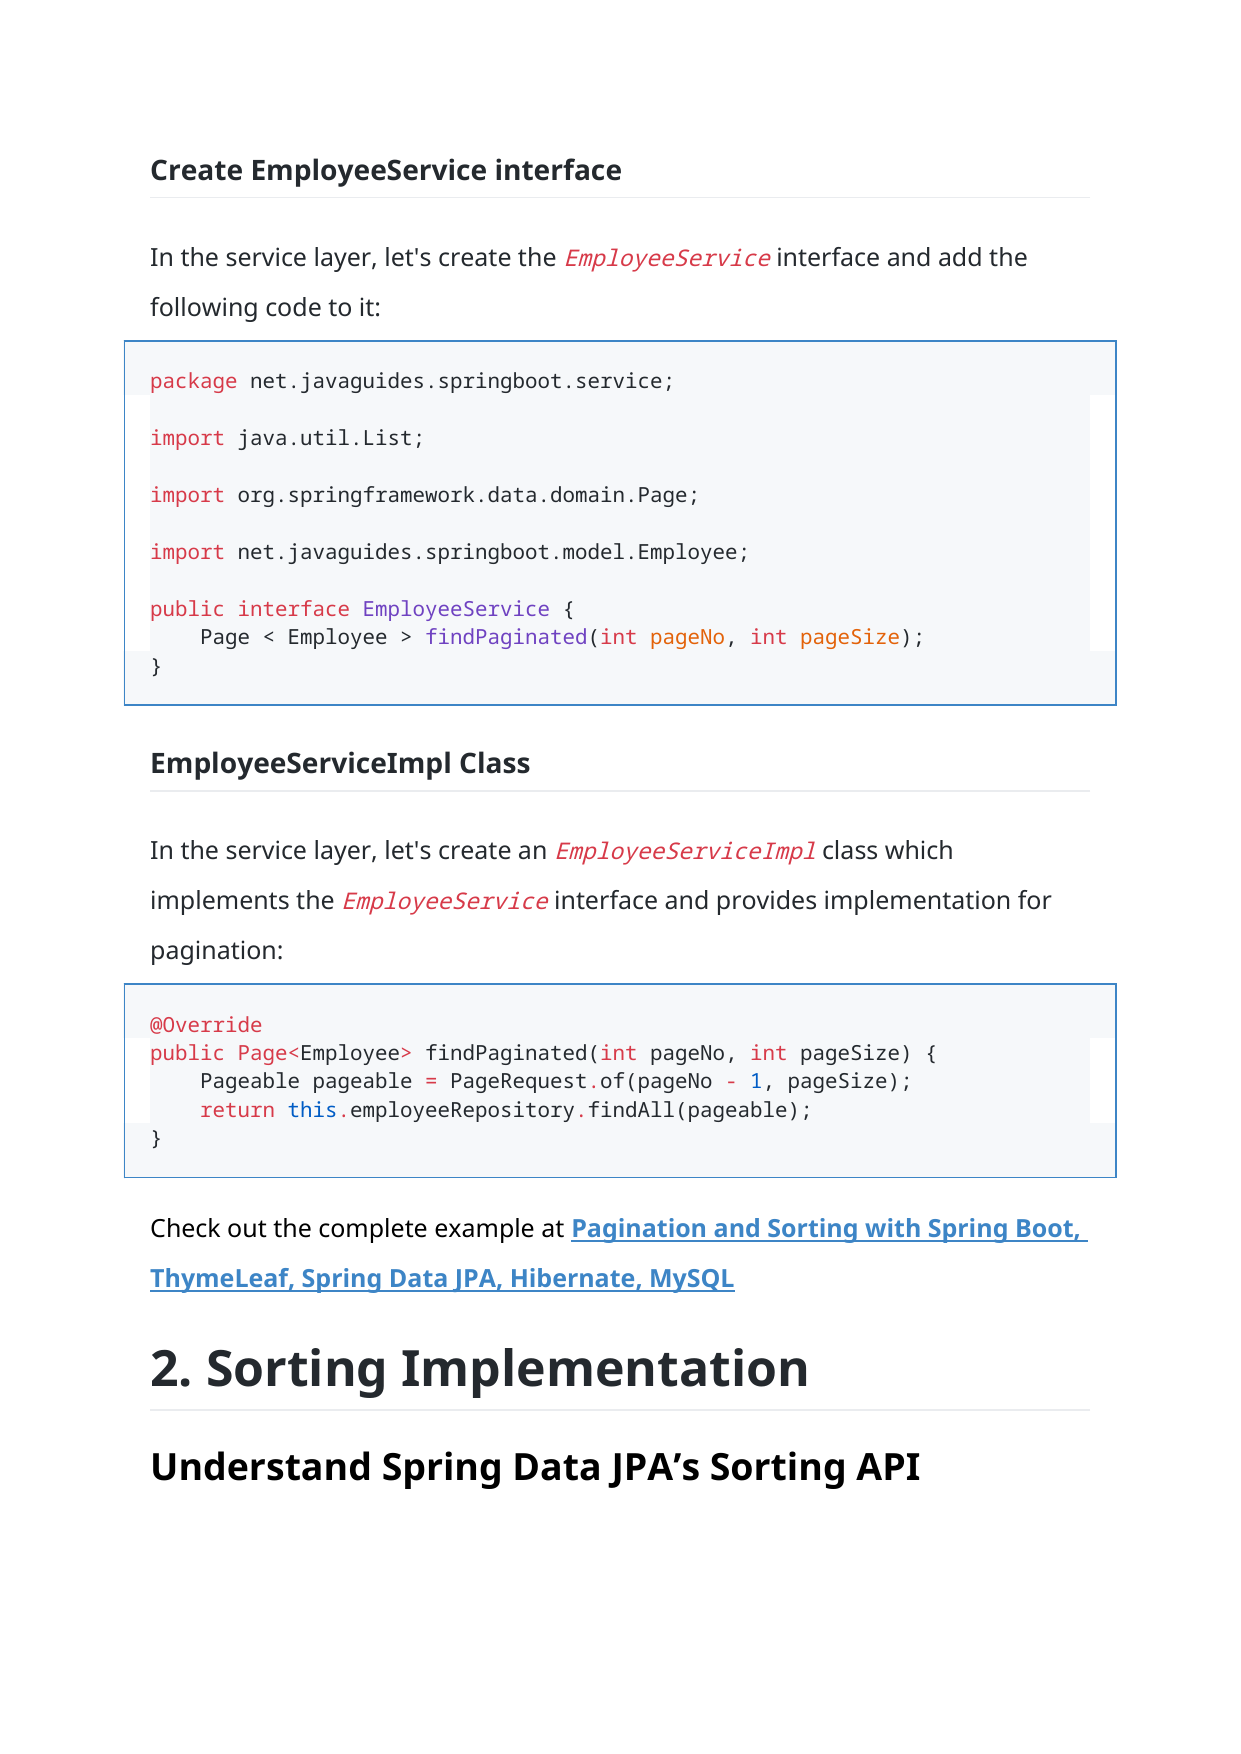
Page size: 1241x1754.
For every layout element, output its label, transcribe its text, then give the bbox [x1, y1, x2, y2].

text In the service layer, let's create an EmployeeServiceImpl class which implements the EmployeeService interface and provides implementation for pagination: [150, 817, 1090, 967]
text import net.javaguides.springboot.model.Employee; [150, 537, 1090, 566]
text EmployeeServiceImpl Class [150, 743, 1090, 790]
text Create EmployeeService interface [150, 150, 1090, 197]
text } [125, 624, 1115, 704]
text import java.util.List; [150, 423, 1090, 452]
text 2. Sorting Implementation [150, 1333, 1090, 1409]
text package net.javaguides.springboot.service; [125, 342, 1115, 395]
text Understand Spring Data JPA’s Sorting API [150, 1440, 1090, 1491]
text In the service layer, let's create the EmployeeService interface and add the following code to it: [150, 223, 1090, 323]
text Pageable pageable = PageRequest.of(pageNo - 1, pageSize); [150, 1067, 1090, 1095]
text @Override [125, 985, 1115, 1038]
text public interface EmployeeService { [150, 594, 1090, 622]
text public Page<Employee> findPaginated(int pageNo, int pageSize) { [150, 1038, 1090, 1067]
text Check out the complete example at Pagination and Sorting with Spring Boot, ThymeLeaf, Spring Data JPA, Hibernate, MySQL [150, 1195, 1090, 1295]
text } [125, 1097, 1115, 1177]
text import org.springframework.data.domain.Page; [150, 480, 1090, 509]
